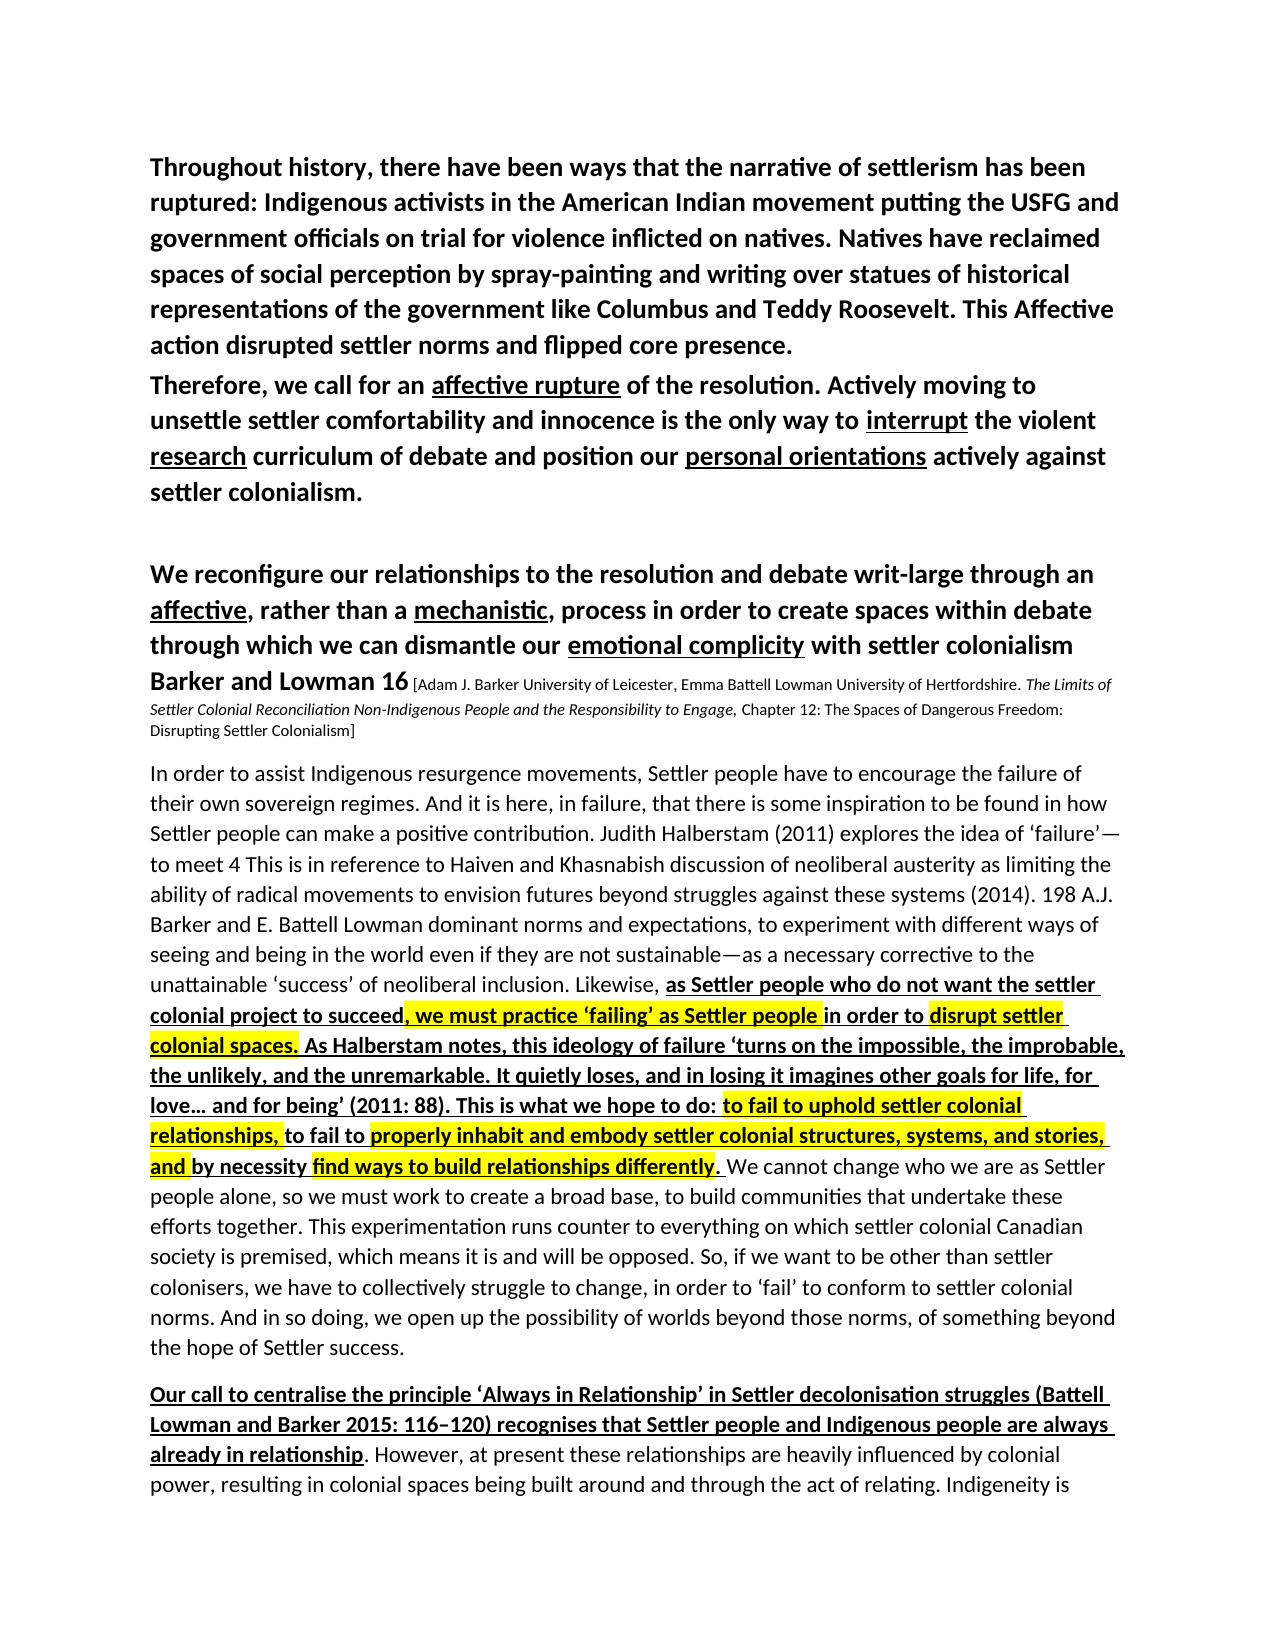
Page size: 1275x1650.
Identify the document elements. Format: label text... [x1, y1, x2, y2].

subtitle We reconfigure our relationships to the resolution and debate writ-large through an affective, rather than a mechanistic, process in order to create spaces within debate through which we can dismantle our emotional complicity with settler colonialism [150, 557, 1125, 662]
subtitle Throughout history, there have been ways that the narrative of settlerism has been ruptured: Indigenous activists in the American Indian movement putting the USFG and government officials on trial for violence inflicted on natives. Natives have reclaimed spaces of social perception by spray-painting and writing over statues of historical representations of the government like Columbus and Teddy Roosevelt. This Affective action disrupted settler norms and flipped core presence. [150, 150, 1125, 361]
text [150, 1380, 1125, 1499]
text In order to assist Indigenous resurgence movements, Settler people have to encourage the failure of their own sovereign regimes. And it is here, in failure, that there is some inspiration to be found in how Settler people can make a positive contribution. Judith Halberstam (2011) explores the idea of ‘failure’—to meet 4 This is in reference to Haiven and Khasnabish discussion of neoliberal austerity as limiting the ability of radical movements to envision futures beyond struggles against these systems (2014). 198 A.J. Barker and E. Battell Lowman dominant norms and expectations, to experiment with different ways of seeing and being in the world even if they are not sustainable—as a necessary corrective to the unattainable ‘success’ of neoliberal inclusion. Likewise, as Settler people who do not want the settler colonial project to succeed, we must practice ‘failing’ as Settler people in order to disrupt settler colonial spaces. As Halberstam notes, this ideology of failure ‘turns on the impossible, the improbable, the unlikely, and the unremarkable. It quietly loses, and in losing it imagines other goals for life, for love… and for being’ (2011: 88). This is what we hope to do: to fail to uphold settler colonial relationships, to fail to properly inhabit and embody settler colonial structures, systems, and stories, and by necessity find ways to build relationships differently. We cannot change who we are as Settler people alone, so we must work to create a broad base, to build communities that undertake these efforts together. This experimentation runs counter to everything on which settler colonial Canadian society is premised, which means it is and will be opposed. So, if we want to be other than settler colonisers, we have to collectively struggle to change, in order to ‘fail’ to conform to settler colonial norms. And in so doing, we open up the possibility of worlds beyond those norms, of something beyond the hope of Settler success. [150, 759, 1125, 1055]
text In order to assist Indigenous resurgence movements, Settler people have to encourage the failure of their own sovereign regimes. And it is here, in failure, that there is some inspiration to be found in how Settler people can make a positive contribution. Judith Halberstam (2011) explores the idea of ‘failure’—to meet 4 This is in reference to Haiven and Khasnabish discussion of neoliberal austerity as limiting the ability of radical movements to envision futures beyond struggles against these systems (2014). 198 A.J. Barker and E. Battell Lowman dominant norms and expectations, to experiment with different ways of seeing and being in the world even if they are not sustainable—as a necessary corrective to the unattainable ‘success’ of neoliberal inclusion. Likewise, as Settler people who do not want the settler colonial project to succeed, we must practice ‘failing’ as Settler people in order to disrupt settler colonial spaces. As Halberstam notes, this ideology of failure ‘turns on the impossible, the improbable, the unlikely, and the unremarkable. It quietly loses, and in losing it imagines other goals for life, for love… and for being’ (2011: 88). This is what we hope to do: to fail to uphold settler colonial relationships, to fail to properly inhabit and embody settler colonial structures, systems, and stories, and by necessity find ways to build relationships differently. We cannot change who we are as Settler people alone, so we must work to create a broad base, to build communities that undertake these efforts together. This experimentation runs counter to everything on which settler colonial Canadian society is premised, which means it is and will be opposed. So, if we want to be other than settler colonisers, we have to collectively struggle to change, in order to ‘fail’ to conform to settler colonial norms. And in so doing, we open up the possibility of worlds beyond those norms, of something beyond the hope of Settler success. [150, 1057, 1125, 1361]
text Barker and Lowman 16 [Adam J. Barker University of Leicester, Emma Battell Lowman University of Hertfordshire. The Limits of Settler Colonial Reconciliation Non-Indigenous People and the Responsibility to Engage, Chapter 12: The Spaces of Dangerous Freedom: Disrupting Settler Colonialism] [150, 664, 1125, 741]
subtitle Therefore, we call for an affective rupture of the resolution. Actively moving to unsettle settler comfortability and innocence is the only way to interrupt the violent research curriculum of debate and position our personal orientations actively against settler colonialism. [150, 368, 1125, 508]
